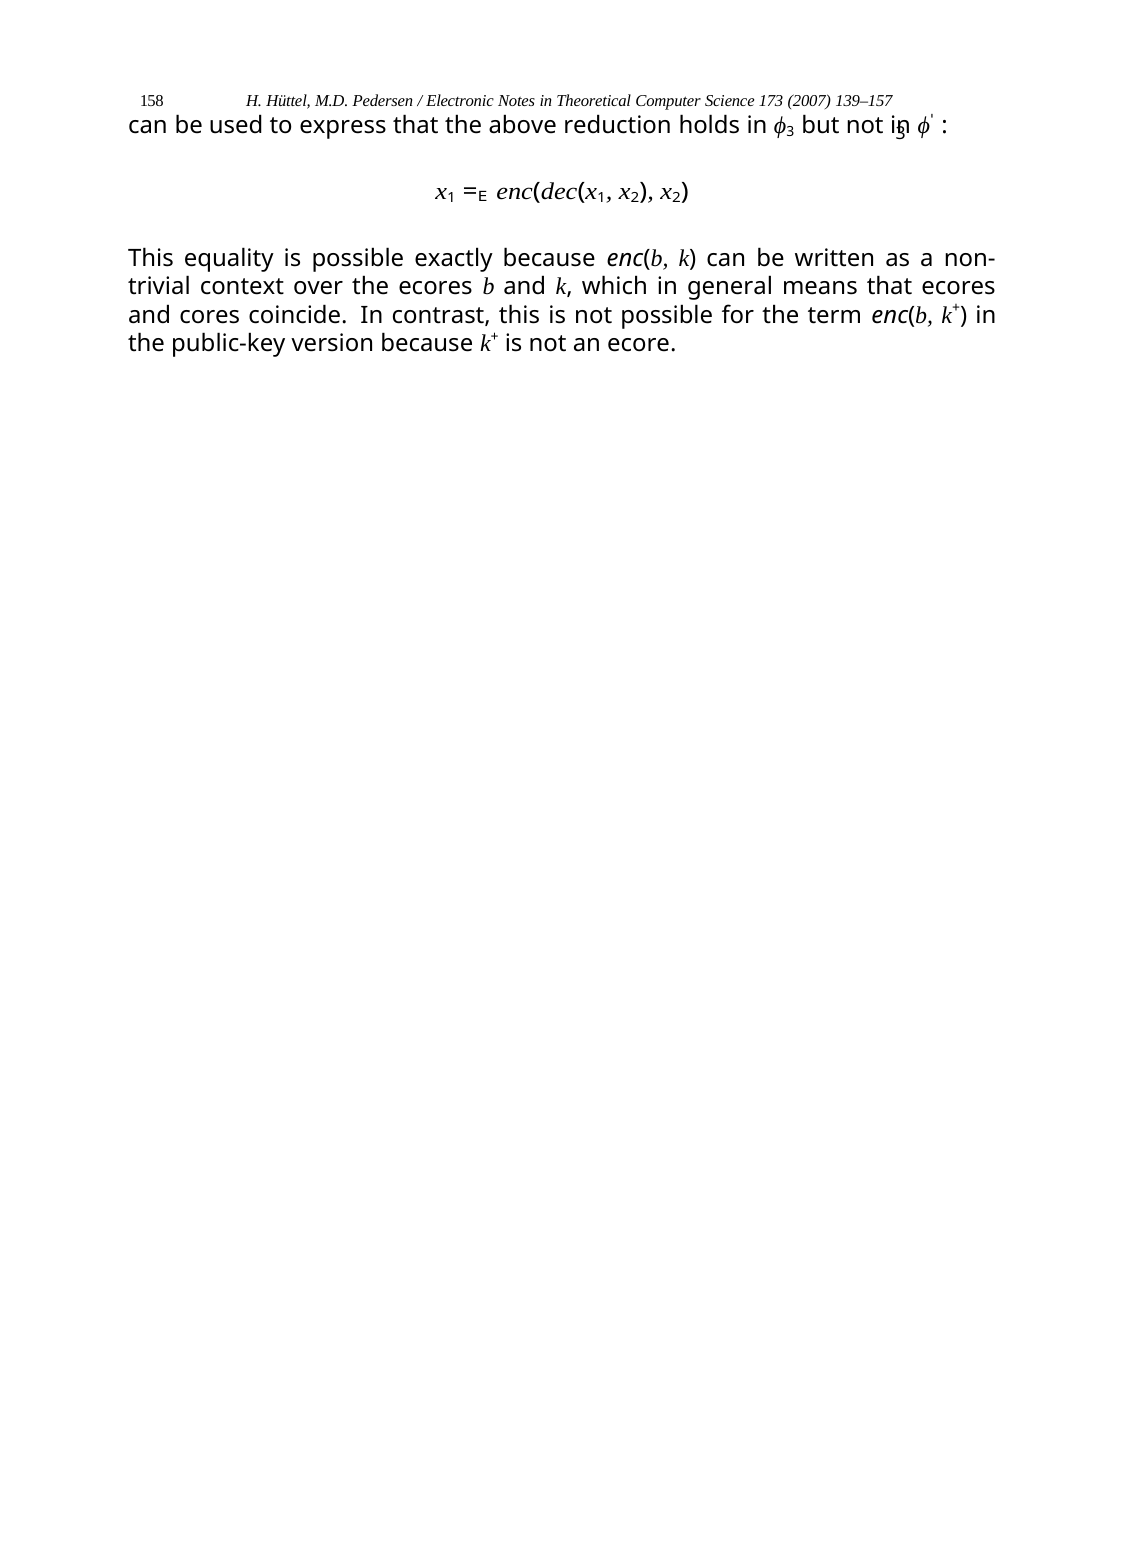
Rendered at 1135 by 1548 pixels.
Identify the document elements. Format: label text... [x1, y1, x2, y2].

text can be used to express that the above reduction holds in ϕ3 but not in ϕ' : [128, 110, 1030, 139]
text This equality is possible exactly because enc(b, k) can be written as a non-trivial context over the ecores b and k, which in general means that ecores and cores coincide. In contrast, this is not possible for the term enc(b, k+) in the public-key version because k+ is not an ecore. [128, 244, 996, 359]
text x1 =E enc(dec(x1, x2), x2) [117, 174, 1007, 206]
